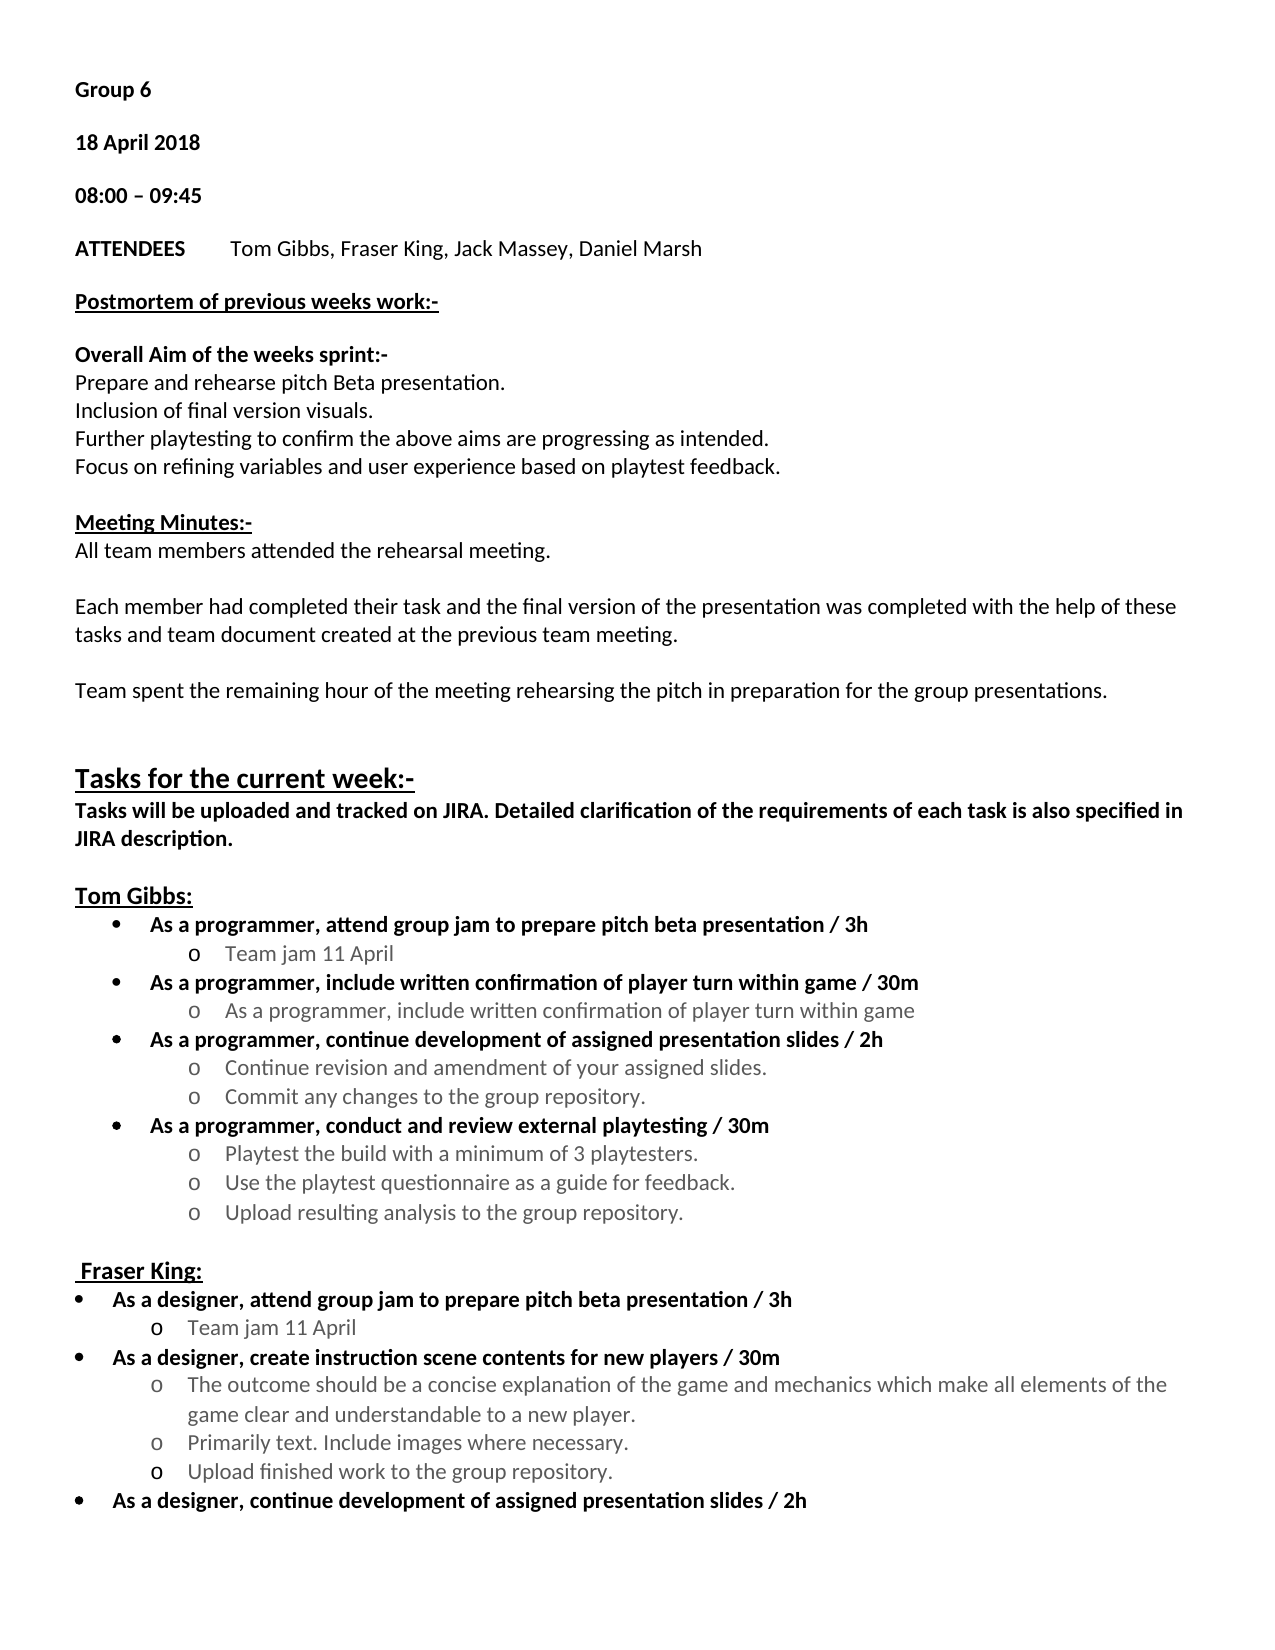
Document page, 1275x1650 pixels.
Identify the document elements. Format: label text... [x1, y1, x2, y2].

text Team spent the remaining hour of the meeting rehearsing the pitch in preparation for the group presentations. [75, 676, 1200, 704]
list As a designer, create instruction scene contents for new players / 30m [75, 1343, 1200, 1371]
text Meeting Minutes:- [75, 508, 1200, 536]
list As a programmer, include written confirmation of player turn within game [187, 996, 1200, 1025]
text Tasks will be uploaded and tracked on JIRA. Detailed clarification of the requirements of each task is also specified in JIRA description. [75, 796, 1200, 852]
list Team jam 11 April [187, 939, 1200, 968]
text Tasks for the current week:- [75, 760, 1200, 796]
list As a programmer, attend group jam to prepare pitch beta presentation / 3h [112, 911, 1200, 939]
text Prepare and rehearse pitch Beta presentation. [75, 368, 1200, 396]
text All team members attended the rehearsal meeting. [75, 536, 1200, 564]
list As a programmer, conduct and review external playtesting / 30m [112, 1111, 1200, 1139]
text Inclusion of final version visuals. [75, 396, 1200, 424]
list As a designer, attend group jam to prepare pitch beta presentation / 3h [75, 1285, 1200, 1313]
list Upload resulting analysis to the group repository. [187, 1198, 1200, 1227]
list As a designer, continue development of assigned presentation slides / 2h [75, 1486, 1200, 1514]
text Overall Aim of the weeks sprint:- [75, 340, 1200, 368]
list Primarily text. Include images where necessary. [150, 1428, 1200, 1457]
list Continue revision and amendment of your assigned slides. [187, 1053, 1200, 1082]
text 18 April 2018 [75, 128, 1200, 156]
list Commit any changes to the group repository. [187, 1082, 1200, 1111]
list Team jam 11 April [150, 1313, 1200, 1343]
text ATTENDEES Tom Gibbs, Fraser King, Jack Massey, Daniel Marsh [75, 234, 1200, 262]
list Playtest the build with a minimum of 3 playtesters. [187, 1139, 1200, 1168]
list Use the playtest questionnaire as a guide for feedback. [187, 1168, 1200, 1198]
list As a programmer, include written confirmation of player turn within game / 30m [112, 968, 1200, 996]
text Each member had completed their task and the final version of the presentation was completed with the help of these tasks and team document created at the previous team meeting. [75, 592, 1200, 648]
list As a programmer, continue development of assigned presentation slides / 2h [112, 1025, 1200, 1053]
text Group 6 [75, 75, 1200, 103]
text Fraser King: [75, 1255, 1200, 1285]
list The outcome should be a concise explanation of the game and mechanics which make all elements of the game clear and understandable to a new player. [150, 1371, 1200, 1428]
text Further playtesting to confirm the above aims are progressing as intended. [75, 424, 1200, 452]
text 08:00 – 09:45 [75, 181, 1200, 209]
text Focus on refining variables and user experience based on playtest feedback. [75, 452, 1200, 480]
text Tom Gibbs: [75, 880, 1200, 911]
list Upload finished work to the group repository. [150, 1457, 1200, 1486]
text Postmortem of previous weeks work:- [75, 287, 1200, 315]
